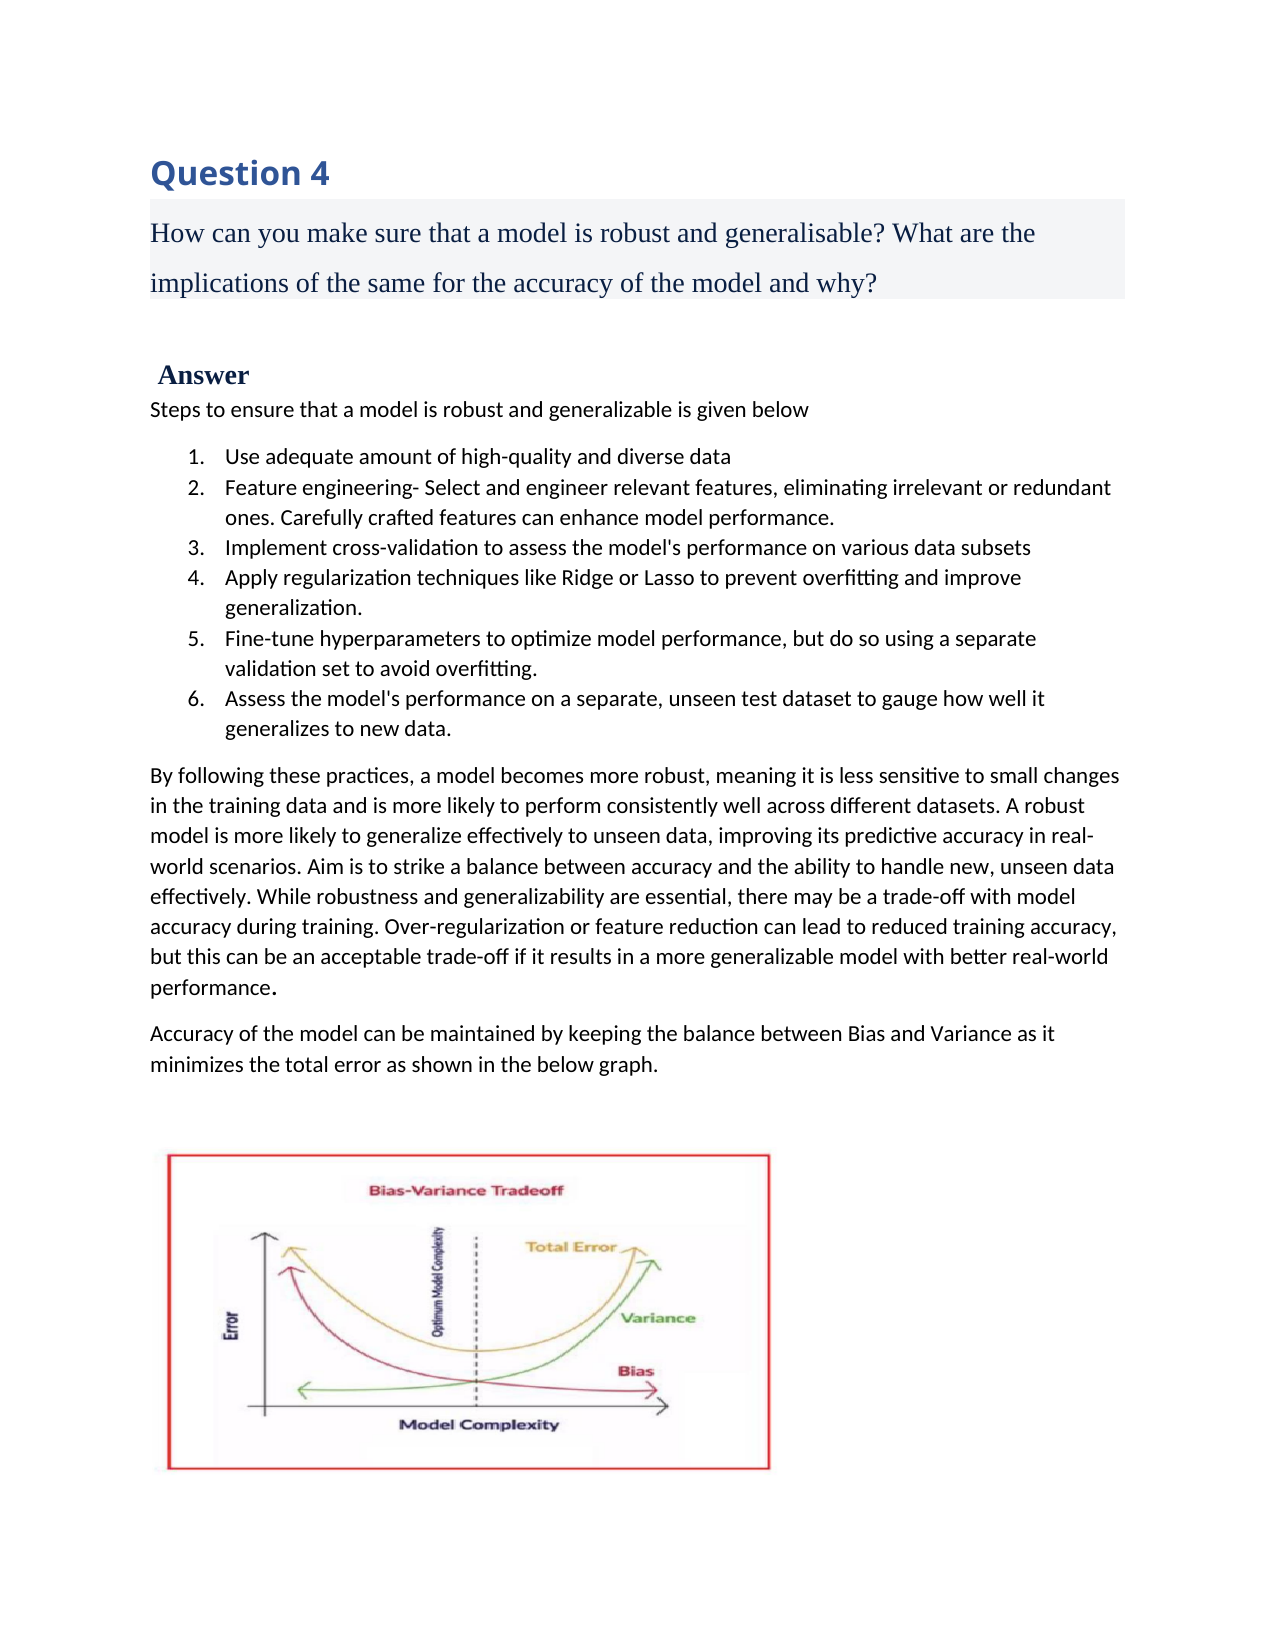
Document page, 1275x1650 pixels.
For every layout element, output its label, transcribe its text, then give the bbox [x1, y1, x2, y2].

picture [150, 1143, 780, 1476]
list Apply regularization techniques like Ridge or Lasso to prevent overfitting and improve generalization. [187, 563, 1125, 621]
text Accuracy of the model can be maintained by keeping the balance between Bias and Variance as it minimizes the total error as shown in the below graph. [150, 1019, 1125, 1078]
text By following these practices, a model becomes more robust, meaning it is less sensitive to small changes in the training data and is more likely to perform consistently well across different datasets. A robust model is more likely to generalize effectively to unseen data, improving its predictive accuracy in real-world scenarios. Aim is to strike a balance between accuracy and the ability to handle new, unseen data effectively. While robustness and generalizability are essential, there may be a trade-off with model accuracy during training. Over-regularization or feature reduction can lead to reduced training accuracy, but this can be an acceptable trade-off if it results in a more generalizable model with better real-world performance. [150, 761, 1125, 1001]
subtitle Question 4 [150, 150, 1125, 195]
text Steps to ensure that a model is robust and generalizable is given below [150, 396, 1125, 423]
text How can you make sure that a model is robust and generalisable? What are the implications of the same for the accuracy of the model and why? [150, 199, 1125, 299]
subtitle Answer [150, 354, 1125, 392]
list Fine-tune hyperparameters to optimize model performance, but do so using a separate validation set to avoid overfitting. [187, 624, 1125, 682]
list Implement cross-validation to assess the model's performance on various data subsets [187, 533, 1125, 561]
list Assess the model's performance on a separate, unseen test dataset to gauge how well it generalizes to new data. [187, 684, 1125, 742]
list Use adequate amount of high-quality and diverse data [187, 442, 1125, 470]
list Feature engineering- Select and engineer relevant features, eliminating irrelevant or redundant ones. Carefully crafted features can enhance model performance. [187, 473, 1125, 531]
